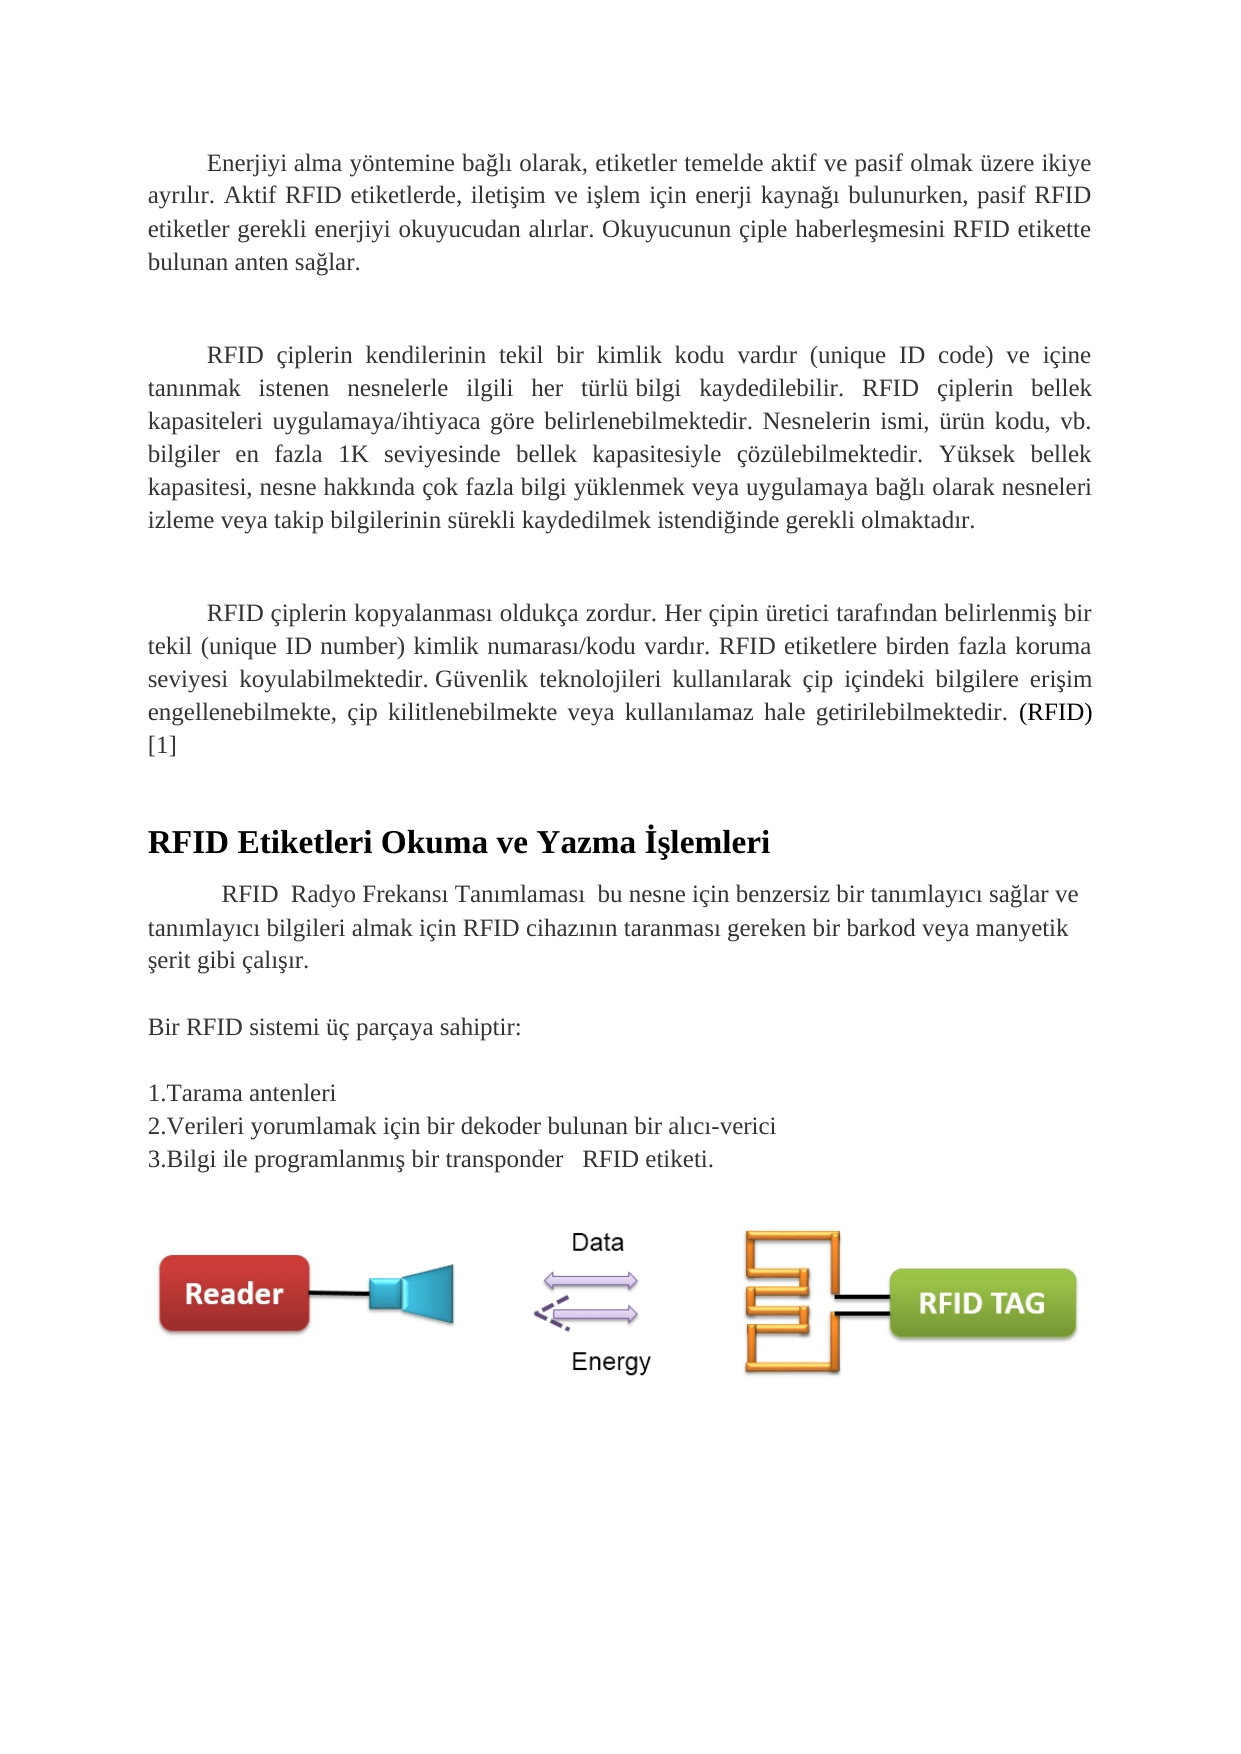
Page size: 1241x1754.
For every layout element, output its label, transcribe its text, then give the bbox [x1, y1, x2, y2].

picture [147, 1209, 1093, 1415]
text RFID çiplerin kendilerinin tekil bir kimlik kodu vardır (unique ID code) ve içine tanınmak istenen nesnelerle ilgili her türlü bilgi kaydedilebilir. RFID çiplerin bellek kapasiteleri uygulamaya/ihtiyaca göre belirlenebilmektedir. Nesnelerin ismi, ürün kodu, vb. bilgiler en fazla 1K seviyesinde bellek kapasitesiyle çözülebilmektedir. Yüksek bellek kapasitesi, nesne hakkında çok fazla bilgi yüklenmek veya uygulamaya bağlı olarak nesneleri izleme veya takip bilgilerinin sürekli kaydedilmek istendiğinde gerekli olmaktadır. [148, 340, 1093, 534]
text RFID Etiketleri Okuma ve Yazma İşlemleri [148, 822, 1093, 860]
text RFID Radyo Frekansı Tanımlaması bu nesne için benzersiz bir tanımlayıcı sağlar ve tanımlayıcı bilgileri almak için RFID cihazının taranması gereken bir barkod veya manyetik şerit gibi çalışır. [148, 879, 1093, 974]
text RFID çiplerin kopyalanması oldukça zordur. Her çipin üretici tarafından belirlenmiş bir tekil (unique ID number) kimlik numarası/kodu vardır. RFID etiketlere birden fazla koruma seviyesi koyulabilmektedir. Güvenlik teknolojileri kullanılarak çip içindeki bilgilere erişim engellenebilmekte, çip kilitlenebilmekte veya kullanılamaz hale getirilebilmektedir. [1] [148, 598, 1093, 759]
text Bir RFID sistemi üç parçaya sahiptir: 1.Tarama antenleri 2.Verileri yorumlamak için bir dekoder bulunan bir alıcı-verici 3.Bilgi ile programlanmış bir transponder RFID etiketi. [148, 1012, 1093, 1172]
text Enerjiyi alma yöntemine bağlı olarak, etiketler temelde aktif ve pasif olmak üzere ikiye ayrılır. Aktif RFID etiketlerde, iletişim ve işlem için enerji kaynağı bulunurken, pasif RFID etiketler gerekli enerjiyi okuyucudan alırlar. Okuyucunun çiple haberleşmesini RFID etikette bulunan anten sağlar. [148, 148, 1093, 275]
